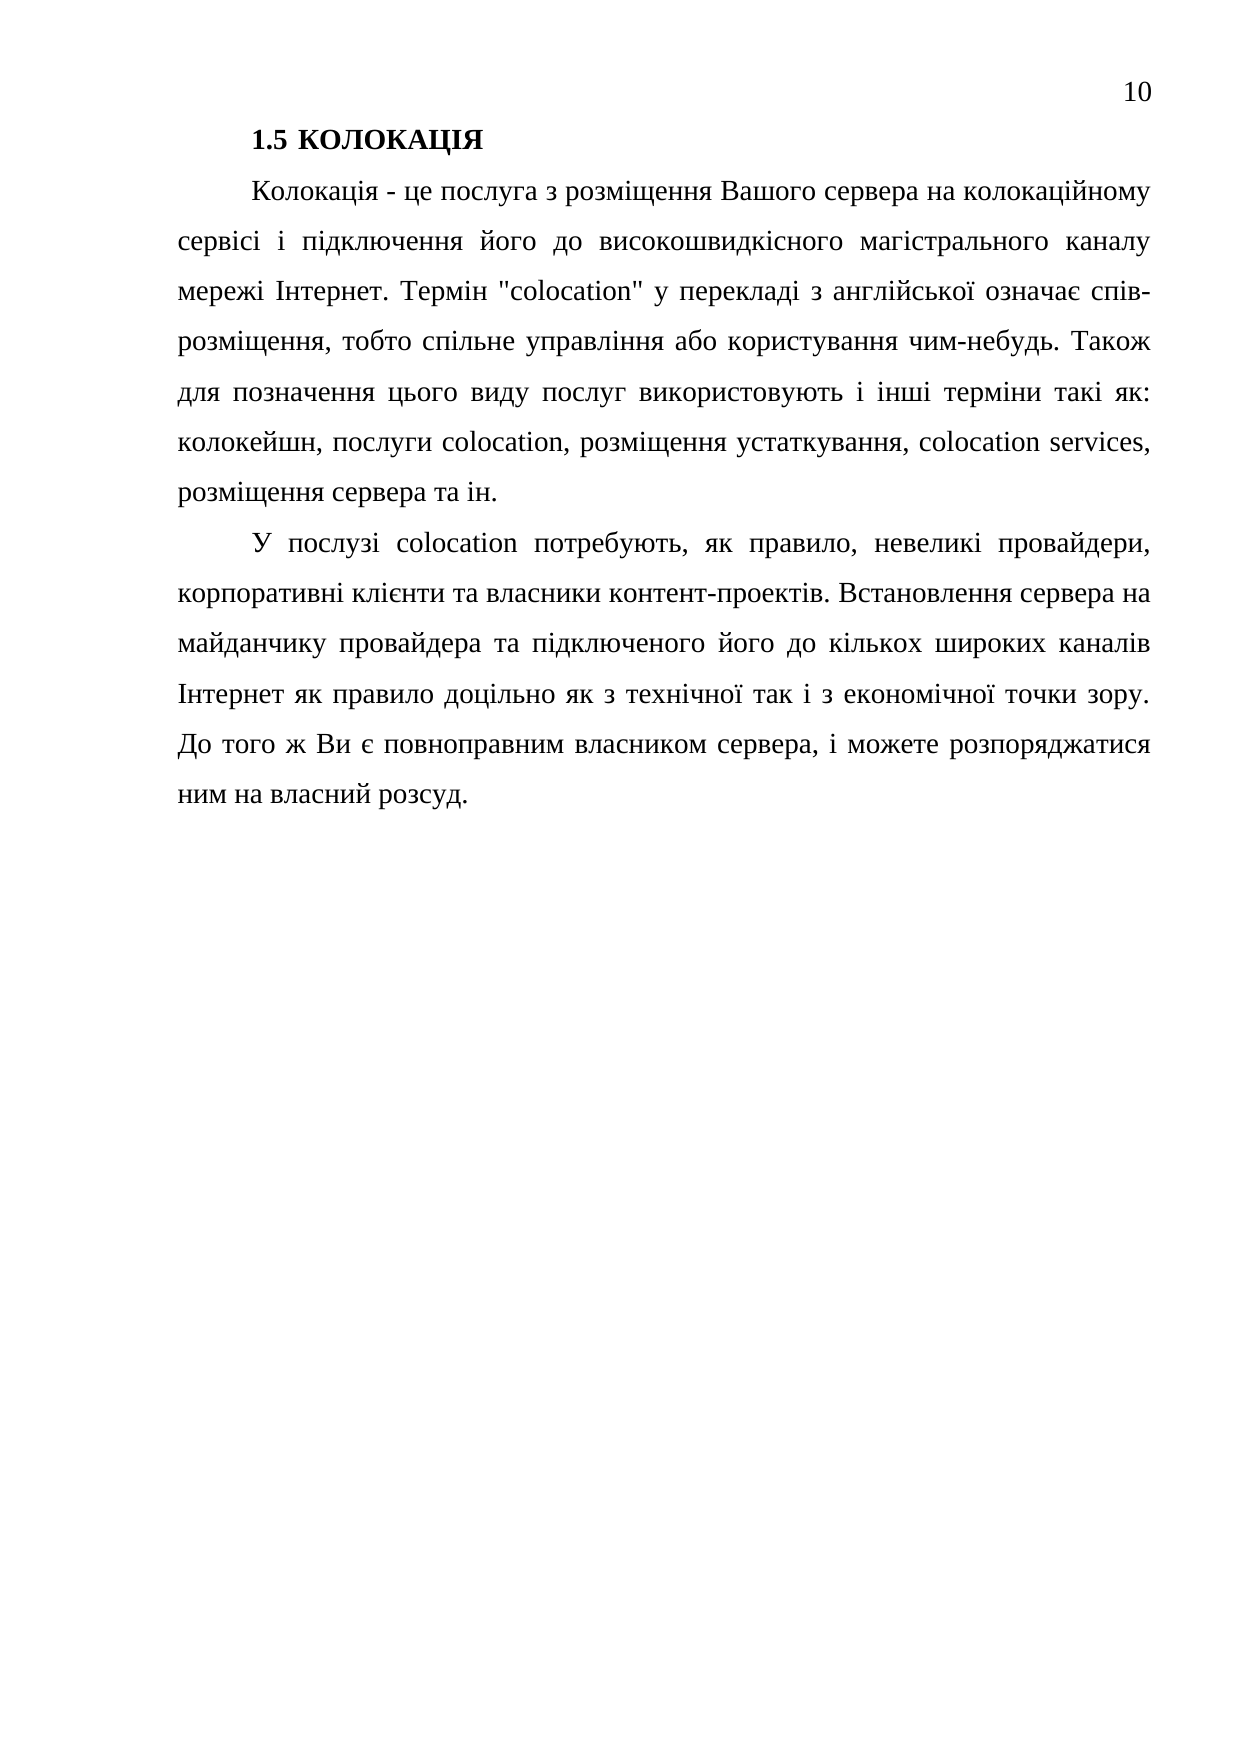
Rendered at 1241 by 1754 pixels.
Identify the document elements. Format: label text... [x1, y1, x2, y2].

text Колокація - це послуга з розміщення Вашого сервера на колокаційному сервісі і підключення його до високошвидкісного магістрального каналу мережі Інтернет. Термін "colocation" у перекладі з англійської означає спів-розміщення, тобто спільне управління або користування чим-небудь. Також для позначення цього виду послуг використовують і інші терміни такі як: колокейшн, послуги colocation, розміщення устаткування, colocation services, розміщення сервера та ін. [177, 173, 1152, 508]
subtitle КОЛОКАЦІЯ [251, 122, 1152, 156]
text У послузі colocation потребують, як правило, невеликі провайдери, корпоративні клієнти та власники контент-проектів. Встановлення сервера на майданчику провайдера та підключеного його до кількох широких каналів Інтернет як правило доцільно як з технічної так і з економічної точки зору. До того ж Ви є повноправним власником сервера, і можете розпоряджатися ним на власний розсуд. [177, 525, 1152, 810]
